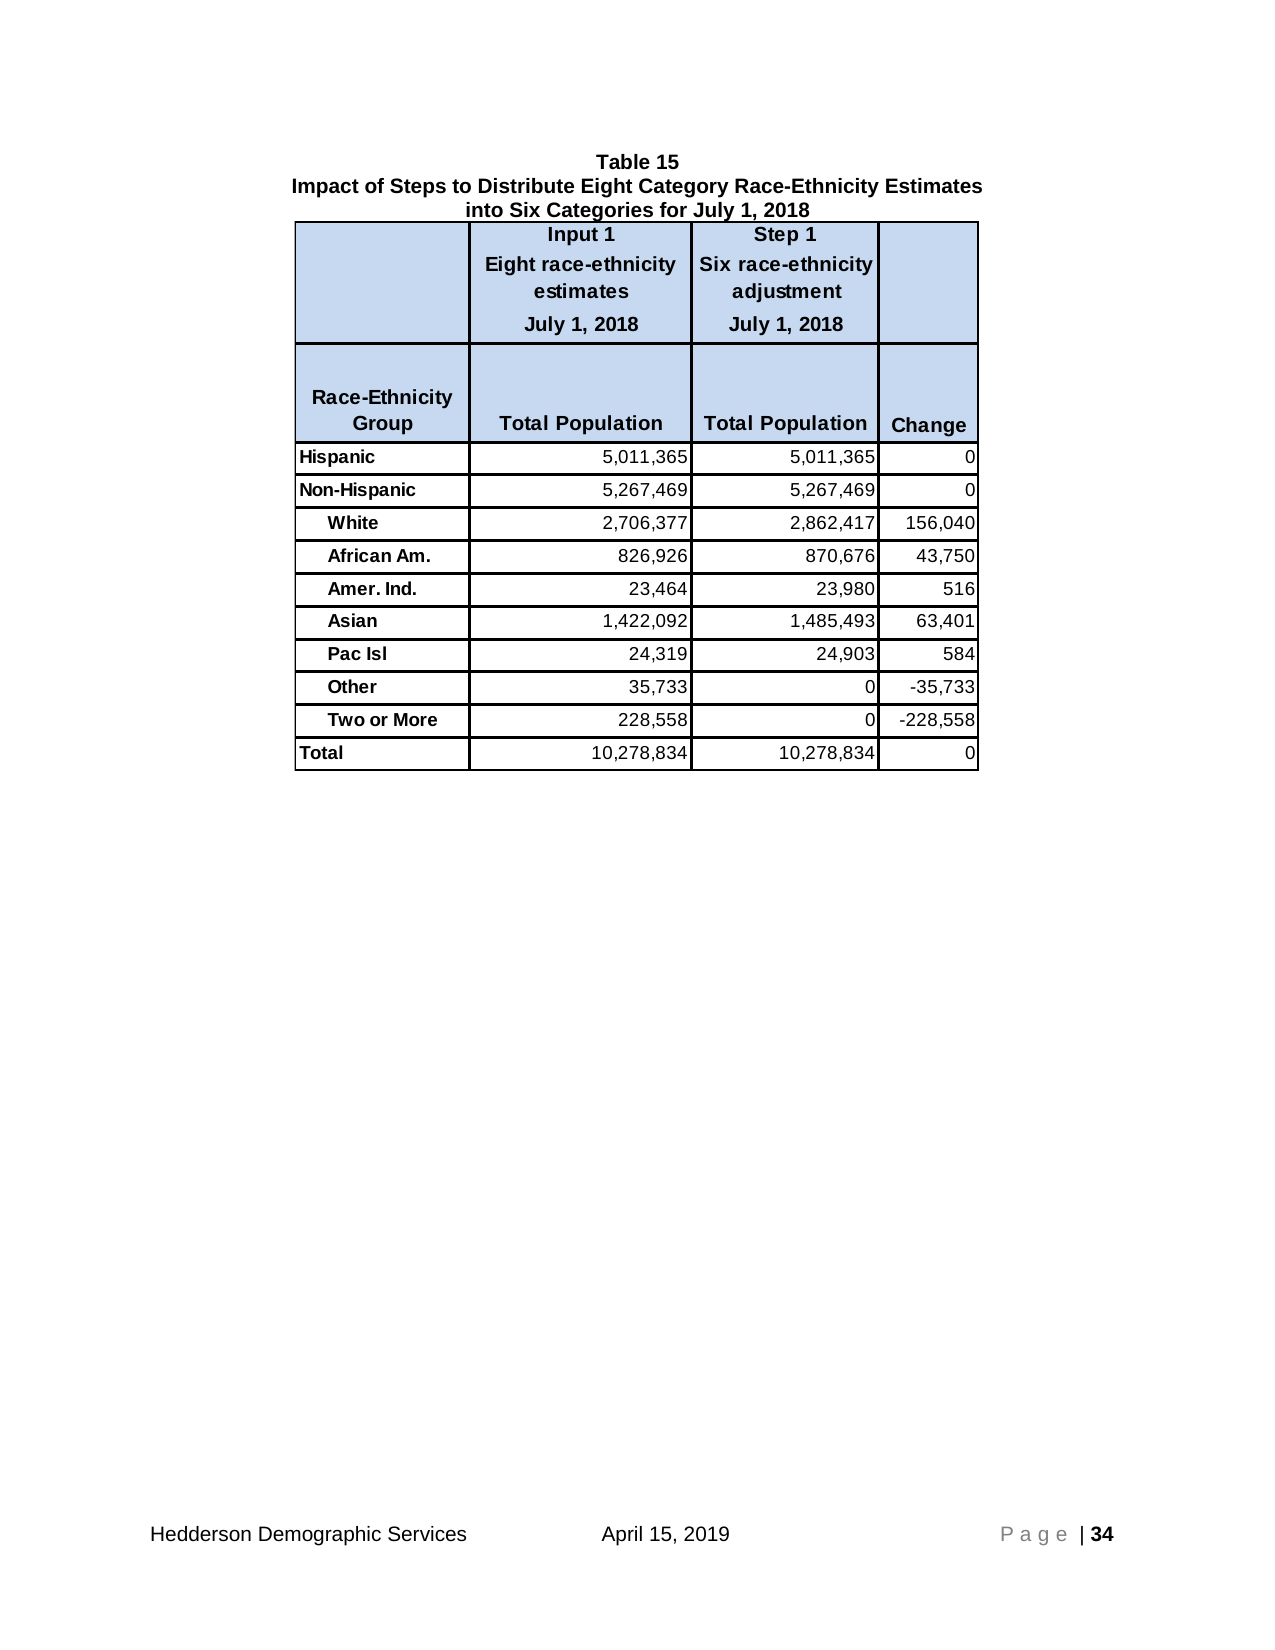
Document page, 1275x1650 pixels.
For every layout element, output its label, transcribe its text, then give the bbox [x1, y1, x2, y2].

text Table 15 [150, 150, 1125, 174]
text into Six Categories for July 1, 2018 [150, 198, 1125, 222]
text Impact of Steps to Distribute Eight Category Race-Ethnicity Estimates [150, 174, 1125, 198]
